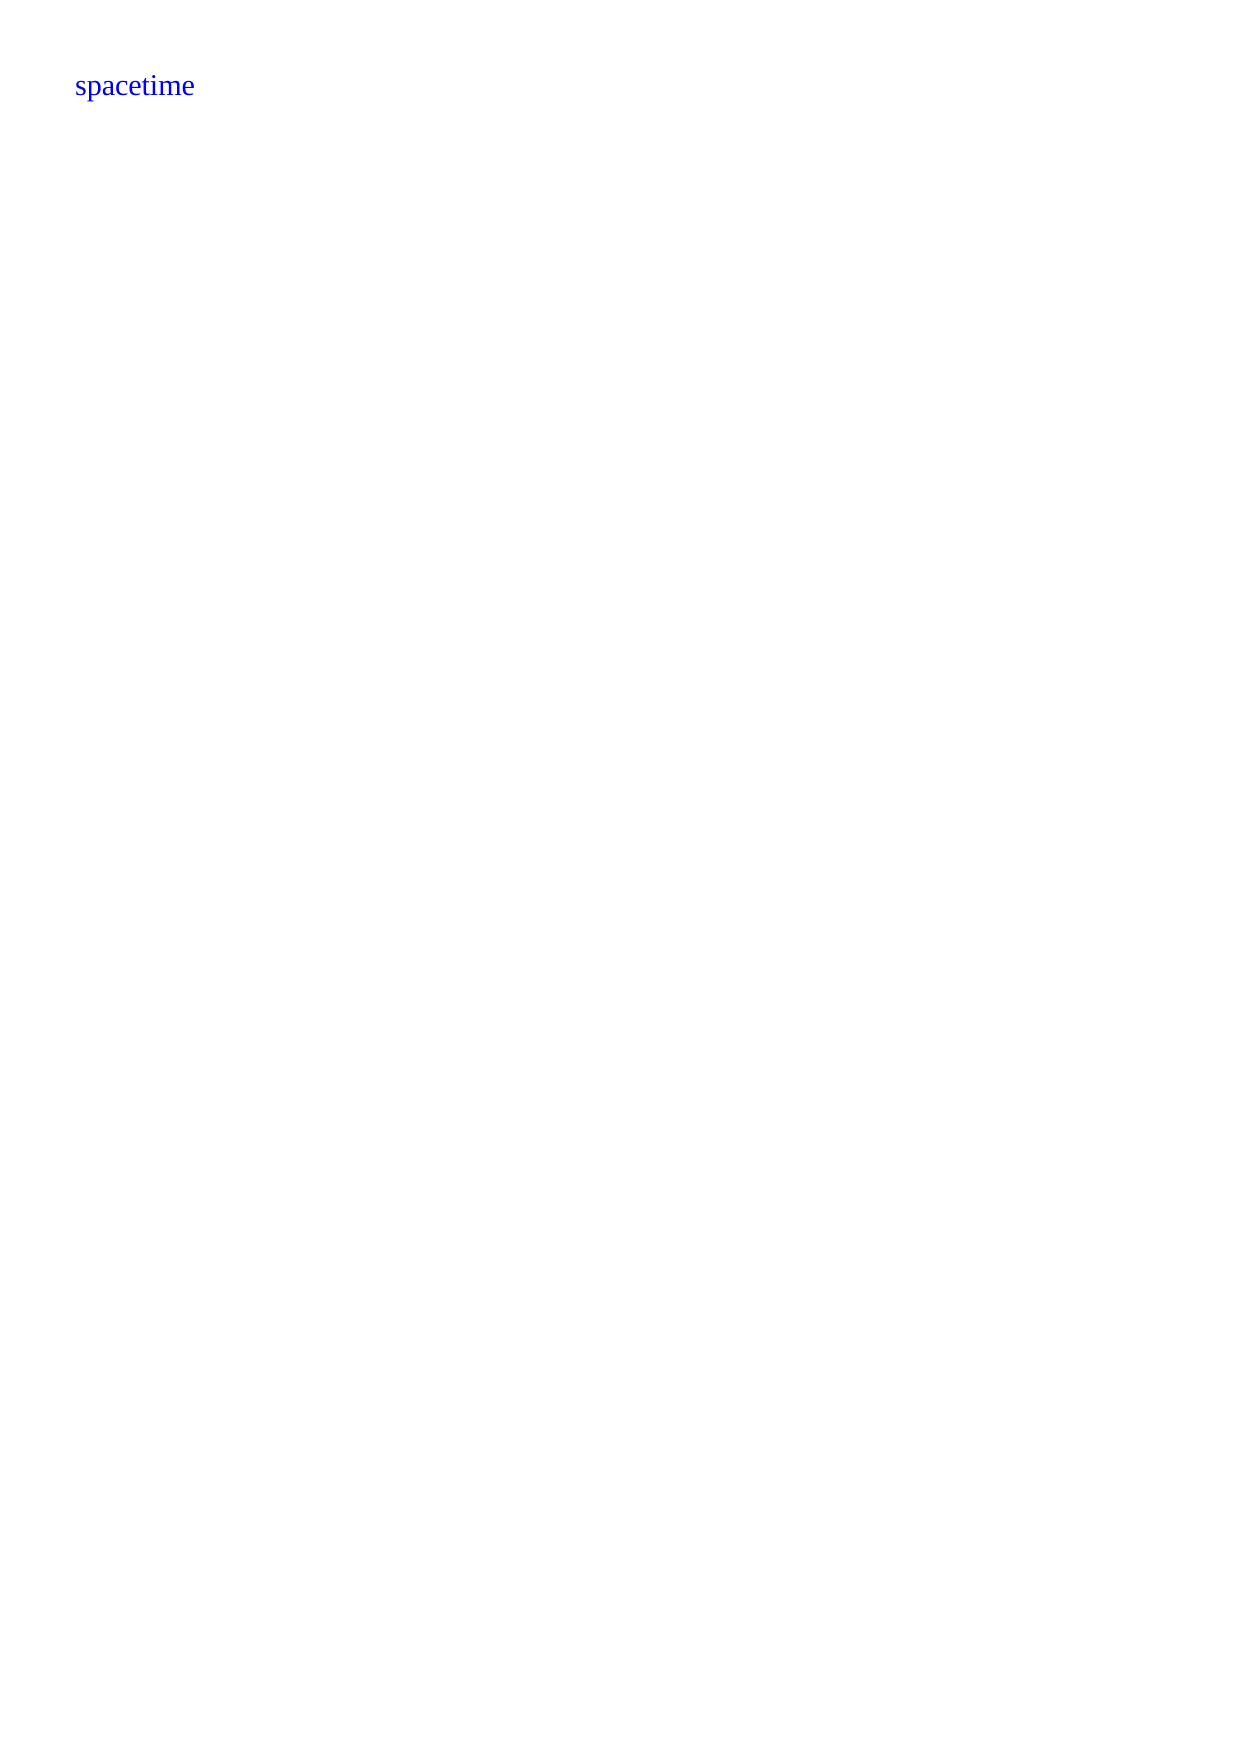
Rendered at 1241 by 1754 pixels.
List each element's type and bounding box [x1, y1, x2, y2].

text [75, 67, 299, 101]
